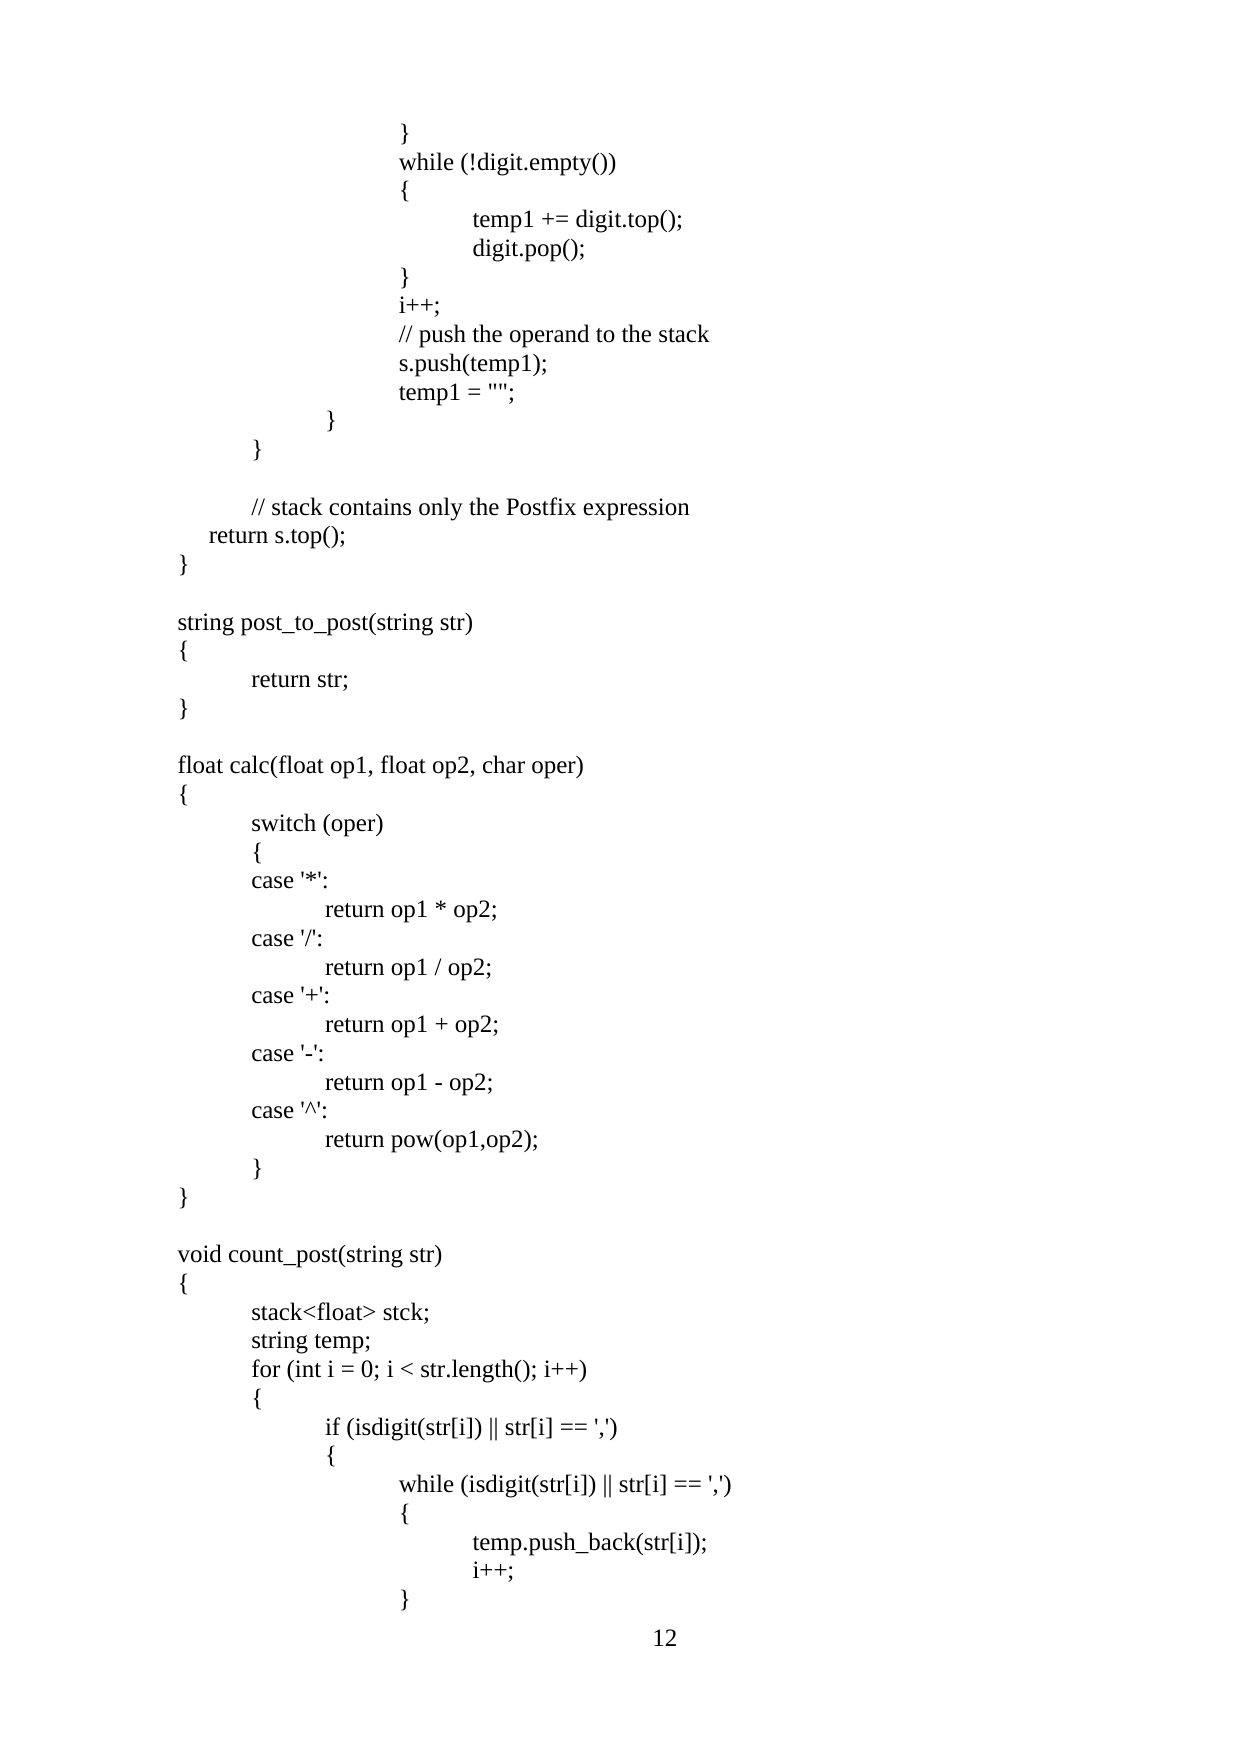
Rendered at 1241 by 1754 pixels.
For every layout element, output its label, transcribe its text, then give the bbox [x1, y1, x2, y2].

text return pow(op1,op2); [177, 1124, 1152, 1153]
text { [177, 1383, 1152, 1412]
text temp.push_back(str[i]); [177, 1527, 1152, 1556]
text return op1 * op2; [177, 894, 1152, 923]
text } [177, 262, 1152, 291]
text if (isdigit(str[i]) || str[i] == ',') [177, 1412, 1152, 1441]
text // stack contains only the Postfix expression [177, 492, 1152, 521]
text case '-': [177, 1038, 1152, 1067]
text } [177, 118, 1152, 147]
text } [177, 1182, 1152, 1211]
text } [177, 1153, 1152, 1182]
text } [177, 434, 1152, 463]
text } [177, 1584, 1152, 1613]
text digit.pop(); [177, 233, 1152, 262]
text while (!digit.empty()) [177, 147, 1152, 176]
text } [177, 693, 1152, 722]
text { [177, 1441, 1152, 1469]
text return s.top(); [177, 521, 1152, 549]
text for (int i = 0; i < str.length(); i++) [177, 1354, 1152, 1383]
text // push the operand to the stack [177, 319, 1152, 348]
text { [177, 176, 1152, 204]
text { [177, 1268, 1152, 1297]
text { [177, 837, 1152, 866]
text case '^': [177, 1096, 1152, 1124]
text return op1 + op2; [177, 1009, 1152, 1038]
text void count_post(string str) [177, 1239, 1152, 1268]
text switch (oper) [177, 808, 1152, 837]
text return op1 - op2; [177, 1067, 1152, 1096]
text case '*': [177, 866, 1152, 894]
text float calc(float op1, float op2, char oper) [177, 751, 1152, 779]
text case '/': [177, 923, 1152, 952]
text temp1 += digit.top(); [177, 204, 1152, 233]
text s.push(temp1); [177, 348, 1152, 377]
text } [177, 406, 1152, 434]
text { [177, 779, 1152, 808]
text while (isdigit(str[i]) || str[i] == ',') [177, 1469, 1152, 1498]
text string post_to_post(string str) [177, 607, 1152, 636]
text i++; [177, 291, 1152, 319]
text return op1 / op2; [177, 952, 1152, 981]
text } [177, 549, 1152, 578]
text temp1 = ""; [177, 377, 1152, 406]
text { [177, 636, 1152, 664]
text case '+': [177, 981, 1152, 1009]
text i++; [177, 1556, 1152, 1584]
text return str; [177, 664, 1152, 693]
text { [177, 1498, 1152, 1527]
text stack<float> stck; [177, 1297, 1152, 1326]
text string temp; [177, 1326, 1152, 1354]
